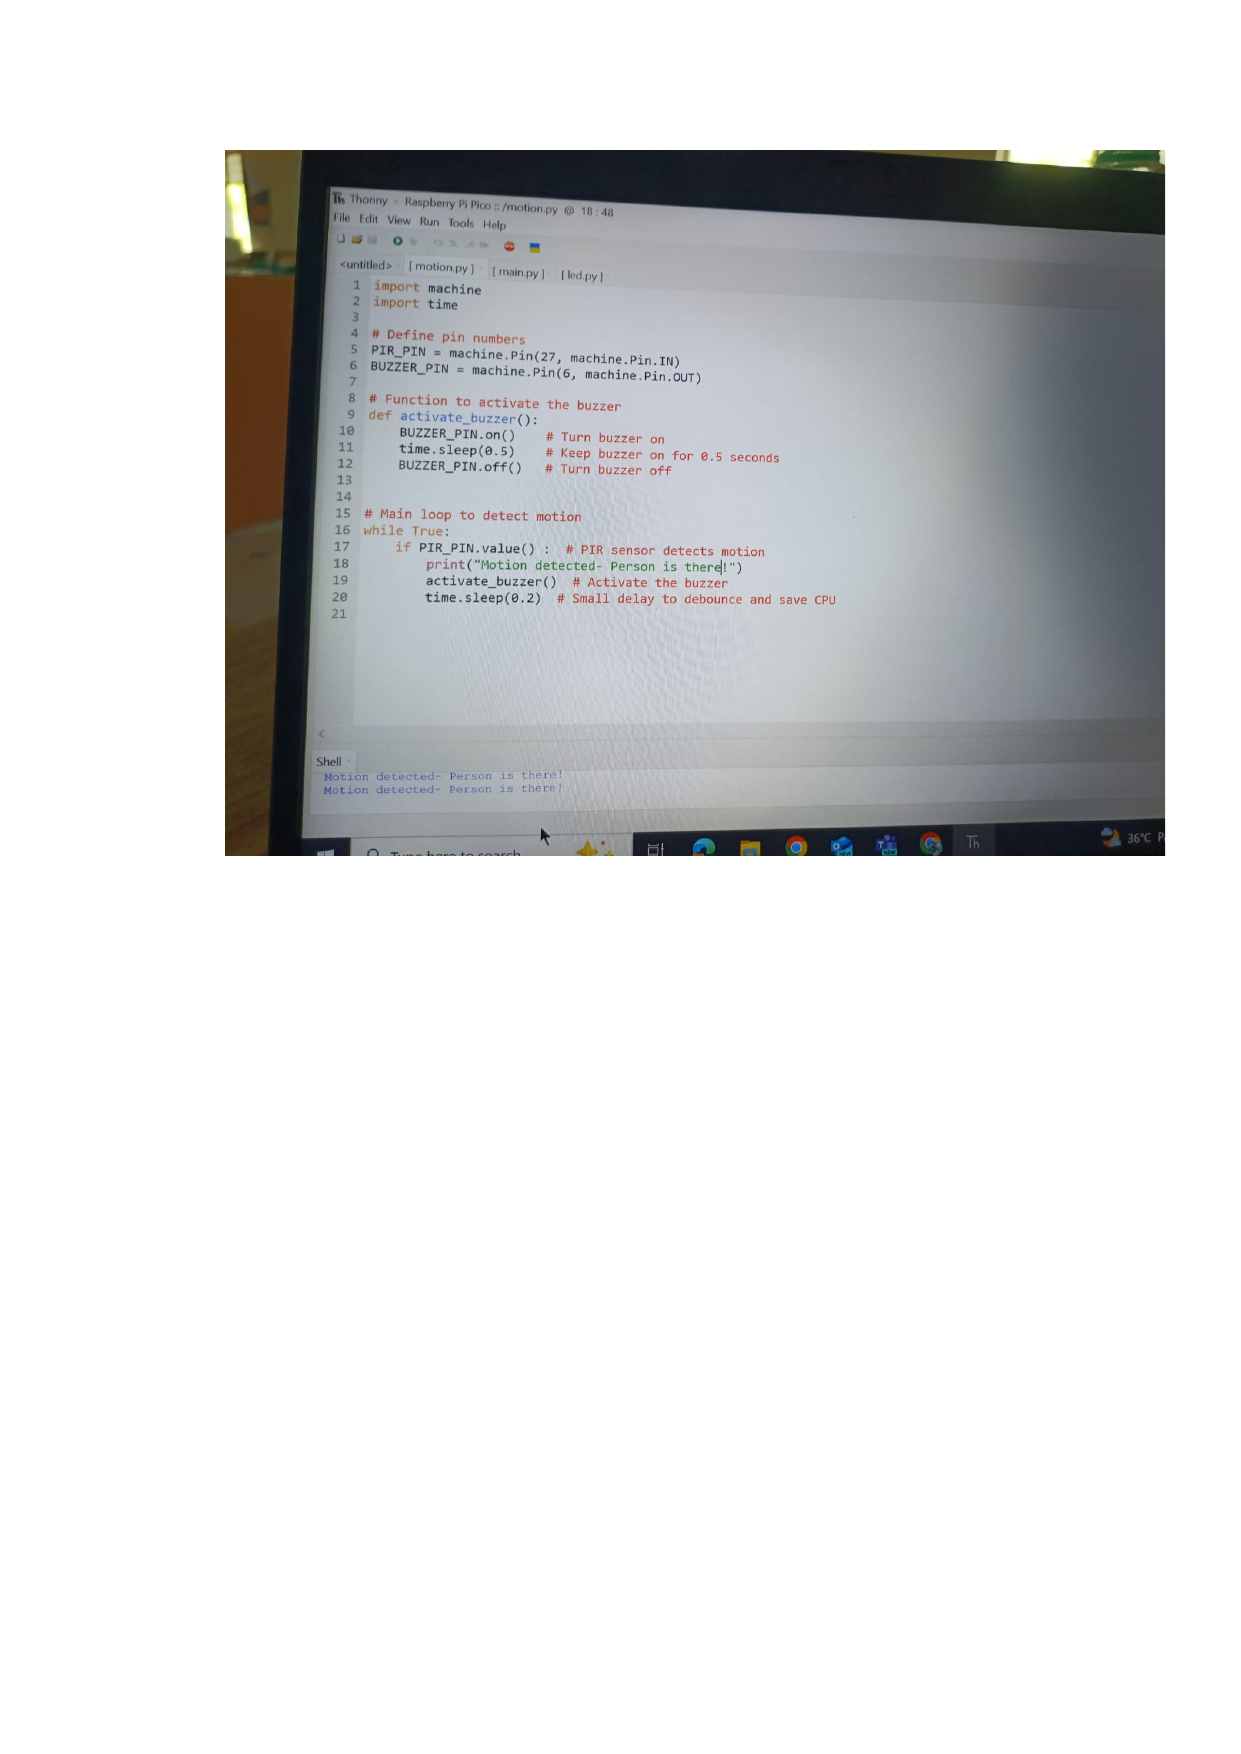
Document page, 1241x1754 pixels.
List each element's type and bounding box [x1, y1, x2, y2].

picture [225, 150, 1166, 856]
